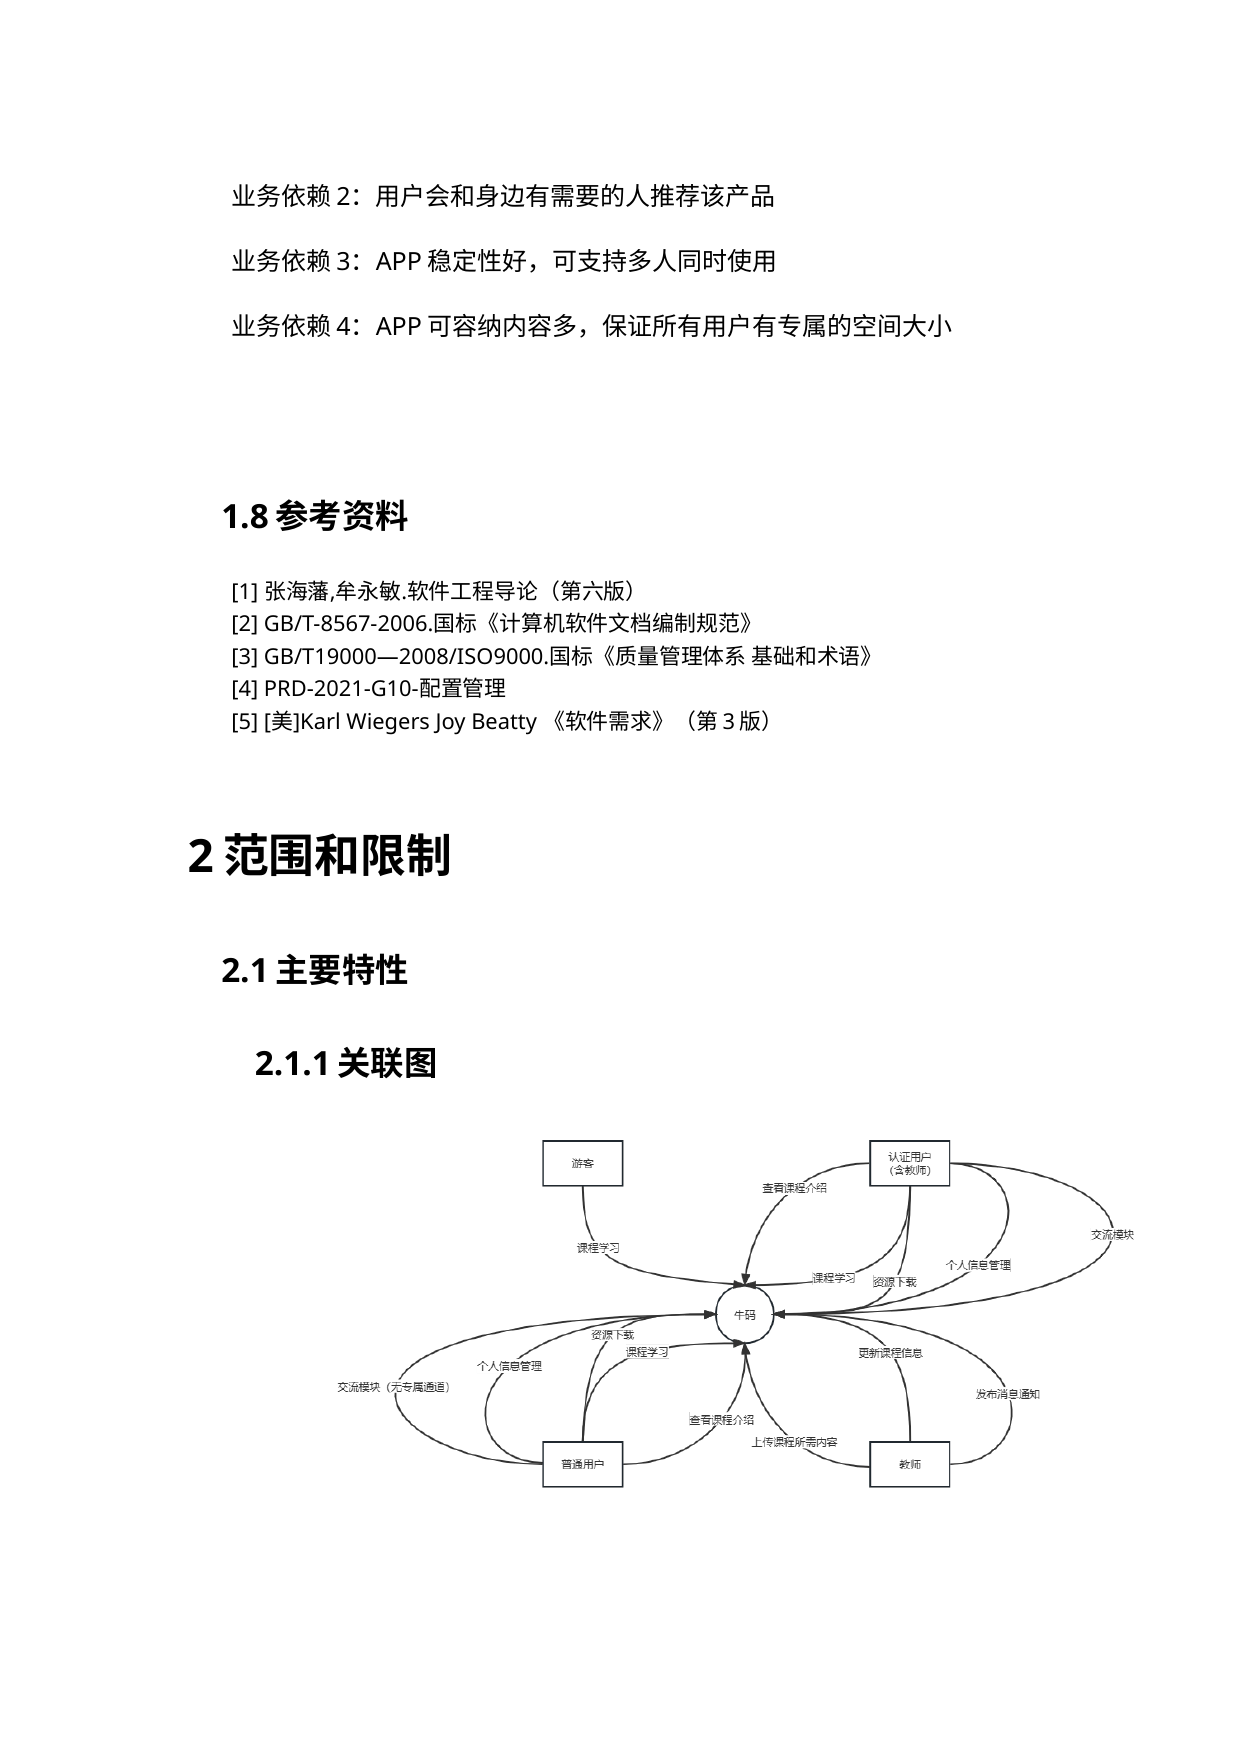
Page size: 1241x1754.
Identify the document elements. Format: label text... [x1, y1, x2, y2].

subtitle 2.1.1关联图 [187, 1028, 1053, 1093]
text 业务依赖2：用户会和身边有需要的人推荐该产品 [187, 162, 1053, 227]
text [2] GB/T-8567-2006.国标《计算机软件文档编制规范》 [231, 606, 1053, 639]
text [1] 张海藩,牟永敏.软件工程导论（第六版） [231, 574, 1053, 606]
subtitle 2范围和限制 [187, 804, 1053, 902]
text 业务依赖3：APP稳定性好，可支持多人同时使用 [187, 227, 1053, 292]
subtitle 2.1主要特性 [187, 936, 1053, 1001]
picture [231, 1120, 1241, 1507]
text 业务依赖4：APP可容纳内容多，保证所有用户有专属的空间大小 [187, 292, 1053, 357]
text [4] PRD-2021-G10-配置管理 [231, 671, 1053, 704]
text [3] GB/T19000—2008/ISO9000.国标《质量管理体系 基础和术语》 [231, 639, 1053, 671]
text [5] [美]Karl Wiegers Joy Beatty 《软件需求》（第3版） [231, 704, 1053, 736]
subtitle 1.8参考资料 [187, 482, 1053, 547]
